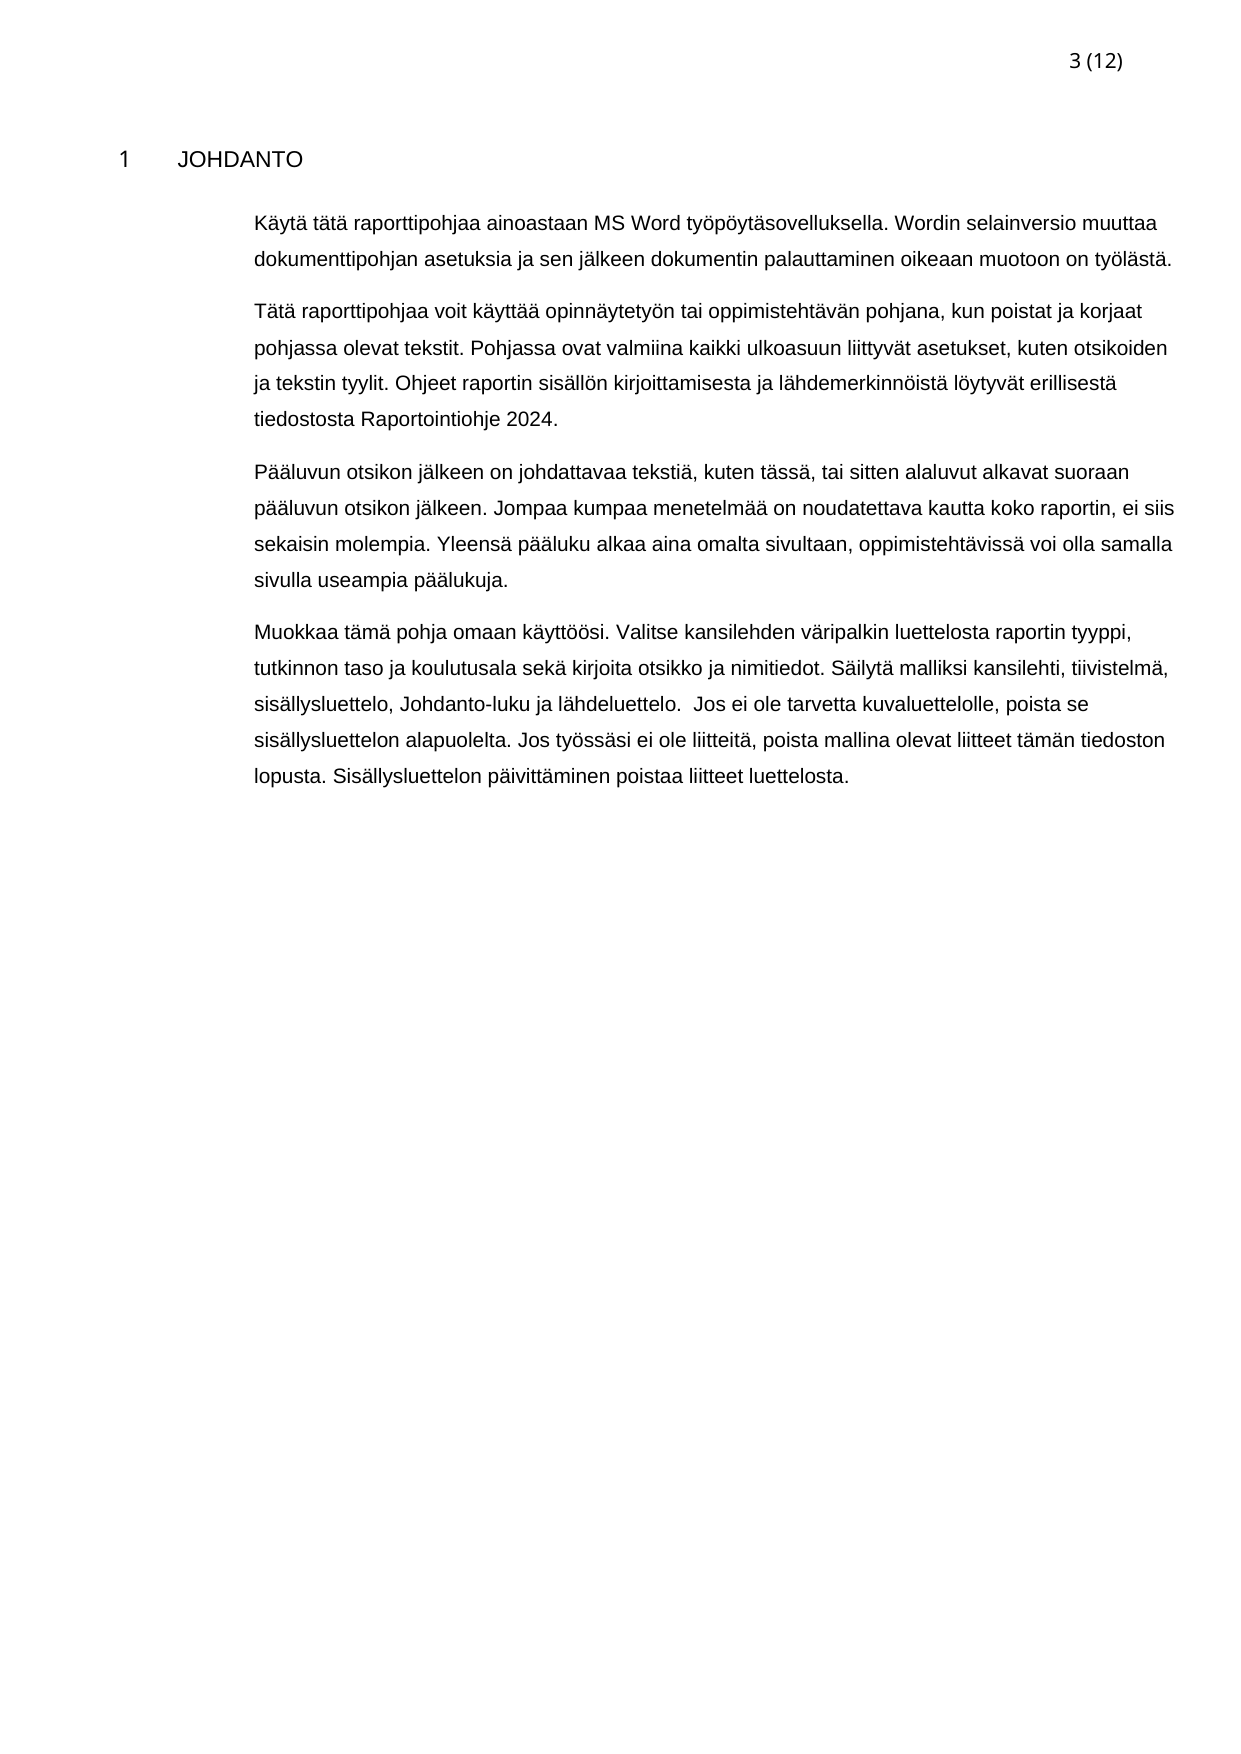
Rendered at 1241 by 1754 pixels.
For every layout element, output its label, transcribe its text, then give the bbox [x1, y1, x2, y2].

text Muokkaa tämä pohja omaan käyttöösi. Valitse kansilehden väripalkin luettelosta raportin tyyppi, tutkinnon taso ja koulutusala sekä kirjoita otsikko ja nimitiedot. Säilytä malliksi kansilehti, tiivistelmä, sisällysluettelo, Johdanto-luku ja lähdeluettelo. Jos ei ole tarvetta kuvaluettelolle, poista se sisällysluettelon alapuolelta. Jos työssäsi ei ole liitteitä, poista mallina olevat liitteet tämän tiedoston lopusta. Sisällysluettelon päivittäminen poistaa liitteet luettelosta. [254, 620, 1181, 788]
text Tätä raporttipohjaa voit käyttää opinnäytetyön tai oppimistehtävän pohjana, kun poistat ja korjaat pohjassa olevat tekstit. Pohjassa ovat valmiina kaikki ulkoasuun liittyvät asetukset, kuten otsikoiden ja tekstin tyylit. Ohjeet raportin sisällön kirjoittamisesta ja lähdemerkinnöistä löytyvät erillisestä tiedostosta Raportointiohje 2024. [254, 299, 1181, 431]
text Käytä tätä raporttipohjaa ainoastaan MS Word työpöytäsovelluksella. Wordin selainversio muuttaa dokumenttipohjan asetuksia ja sen jälkeen dokumentin palauttaminen oikeaan muotoon on työlästä. [254, 211, 1181, 271]
subtitle Johdanto [118, 143, 1181, 174]
text Pääluvun otsikon jälkeen on johdattavaa tekstiä, kuten tässä, tai sitten alaluvut alkavat suoraan pääluvun otsikon jälkeen. Jompaa kumpaa menetelmää on noudatettava kautta koko raportin, ei siis sekaisin molempia. Yleensä pääluku alkaa aina omalta sivultaan, oppimistehtävissä voi olla samalla sivulla useampia päälukuja. [254, 460, 1181, 592]
